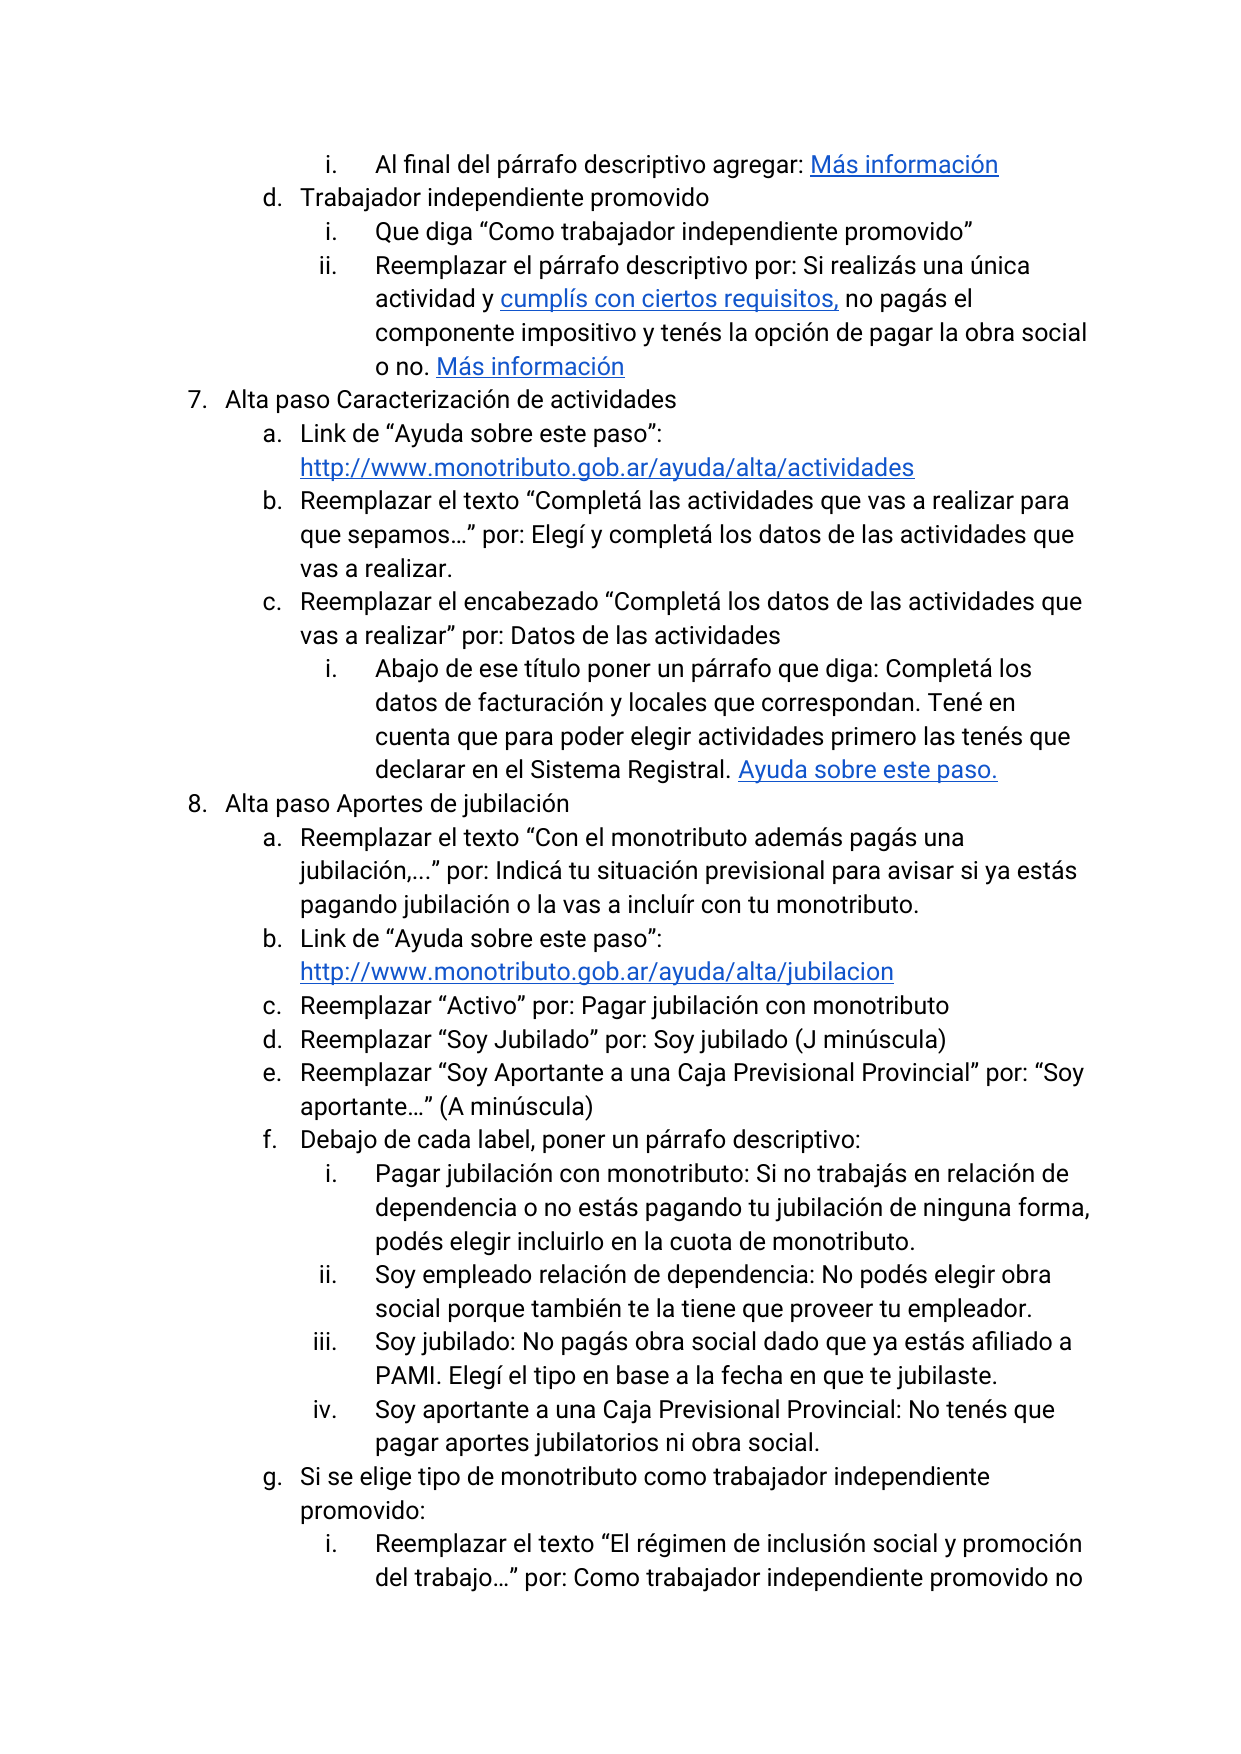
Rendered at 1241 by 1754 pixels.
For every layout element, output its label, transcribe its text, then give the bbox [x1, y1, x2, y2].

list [337, 1529, 1090, 1592]
list Link de “Ayuda sobre este paso”: http://www.monotributo.gob.ar/ayuda/alta/jubilacion [262, 924, 1090, 987]
list Soy empleado relación de dependencia: No podés elegir obra social porque también te la tiene que proveer tu empleador. [337, 1260, 1090, 1323]
list Reemplazar el texto “Completá las actividades que vas a realizar para que sepamos…” por: Elegí y completá los datos de las actividades que vas a realizar. [262, 486, 1090, 583]
list Reemplazar el párrafo descriptivo por: Si realizás una única actividad y cumplís con ciertos requisitos, no pagás el componente impositivo y tenés la opción de pagar la obra social o no. Más información [337, 251, 1090, 381]
list Alta paso Caracterización de actividades [187, 386, 1090, 415]
list Pagar jubilación con monotributo: Si no trabajás en relación de dependencia o no estás pagando tu jubilación de ninguna forma, podés elegir incluirlo en la cuota de monotributo. [337, 1159, 1090, 1256]
list Reemplazar el encabezado “Completá los datos de las actividades que vas a realizar” por: Datos de las actividades [262, 587, 1090, 650]
list Reemplazar “Soy Aportante a una Caja Previsional Provincial” por: “Soy aportante…” (A minúscula) [262, 1058, 1090, 1121]
list Que diga “Como trabajador independiente promovido” [337, 217, 1090, 247]
list Reemplazar el texto “Con el monotributo además pagás una jubilación,...” por: Indicá tu situación previsional para avisar si ya estás pagando jubilación o la vas a incluír con tu monotributo. [262, 823, 1090, 919]
list Si se elige tipo de monotributo como trabajador independiente promovido: [262, 1462, 1090, 1525]
list Soy aportante a una Caja Previsional Provincial: No tenés que pagar aportes jubilatorios ni obra social. [337, 1395, 1090, 1458]
list Debajo de cada label, poner un párrafo descriptivo: [262, 1126, 1090, 1155]
list Reemplazar “Soy Jubilado” por: Soy jubilado (J minúscula) [262, 1025, 1090, 1054]
list Alta paso Aportes de jubilación [187, 789, 1090, 818]
list Trabajador independiente promovido [262, 184, 1090, 213]
list Link de “Ayuda sobre este paso”: http://www.monotributo.gob.ar/ayuda/alta/actividades [262, 419, 1090, 482]
list Reemplazar “Activo” por: Pagar jubilación con monotributo [262, 991, 1090, 1020]
list Soy jubilado: No pagás obra social dado que ya estás afiliado a PAMI. Elegí el tipo en base a la fecha en que te jubilaste. [337, 1328, 1090, 1391]
list Abajo de ese título poner un párrafo que diga: Completá los datos de facturación y locales que correspondan. Tené en cuenta que para poder elegir actividades primero las tenés que declarar en el Sistema Registral. Ayuda sobre este paso. [337, 655, 1090, 785]
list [337, 150, 1090, 179]
